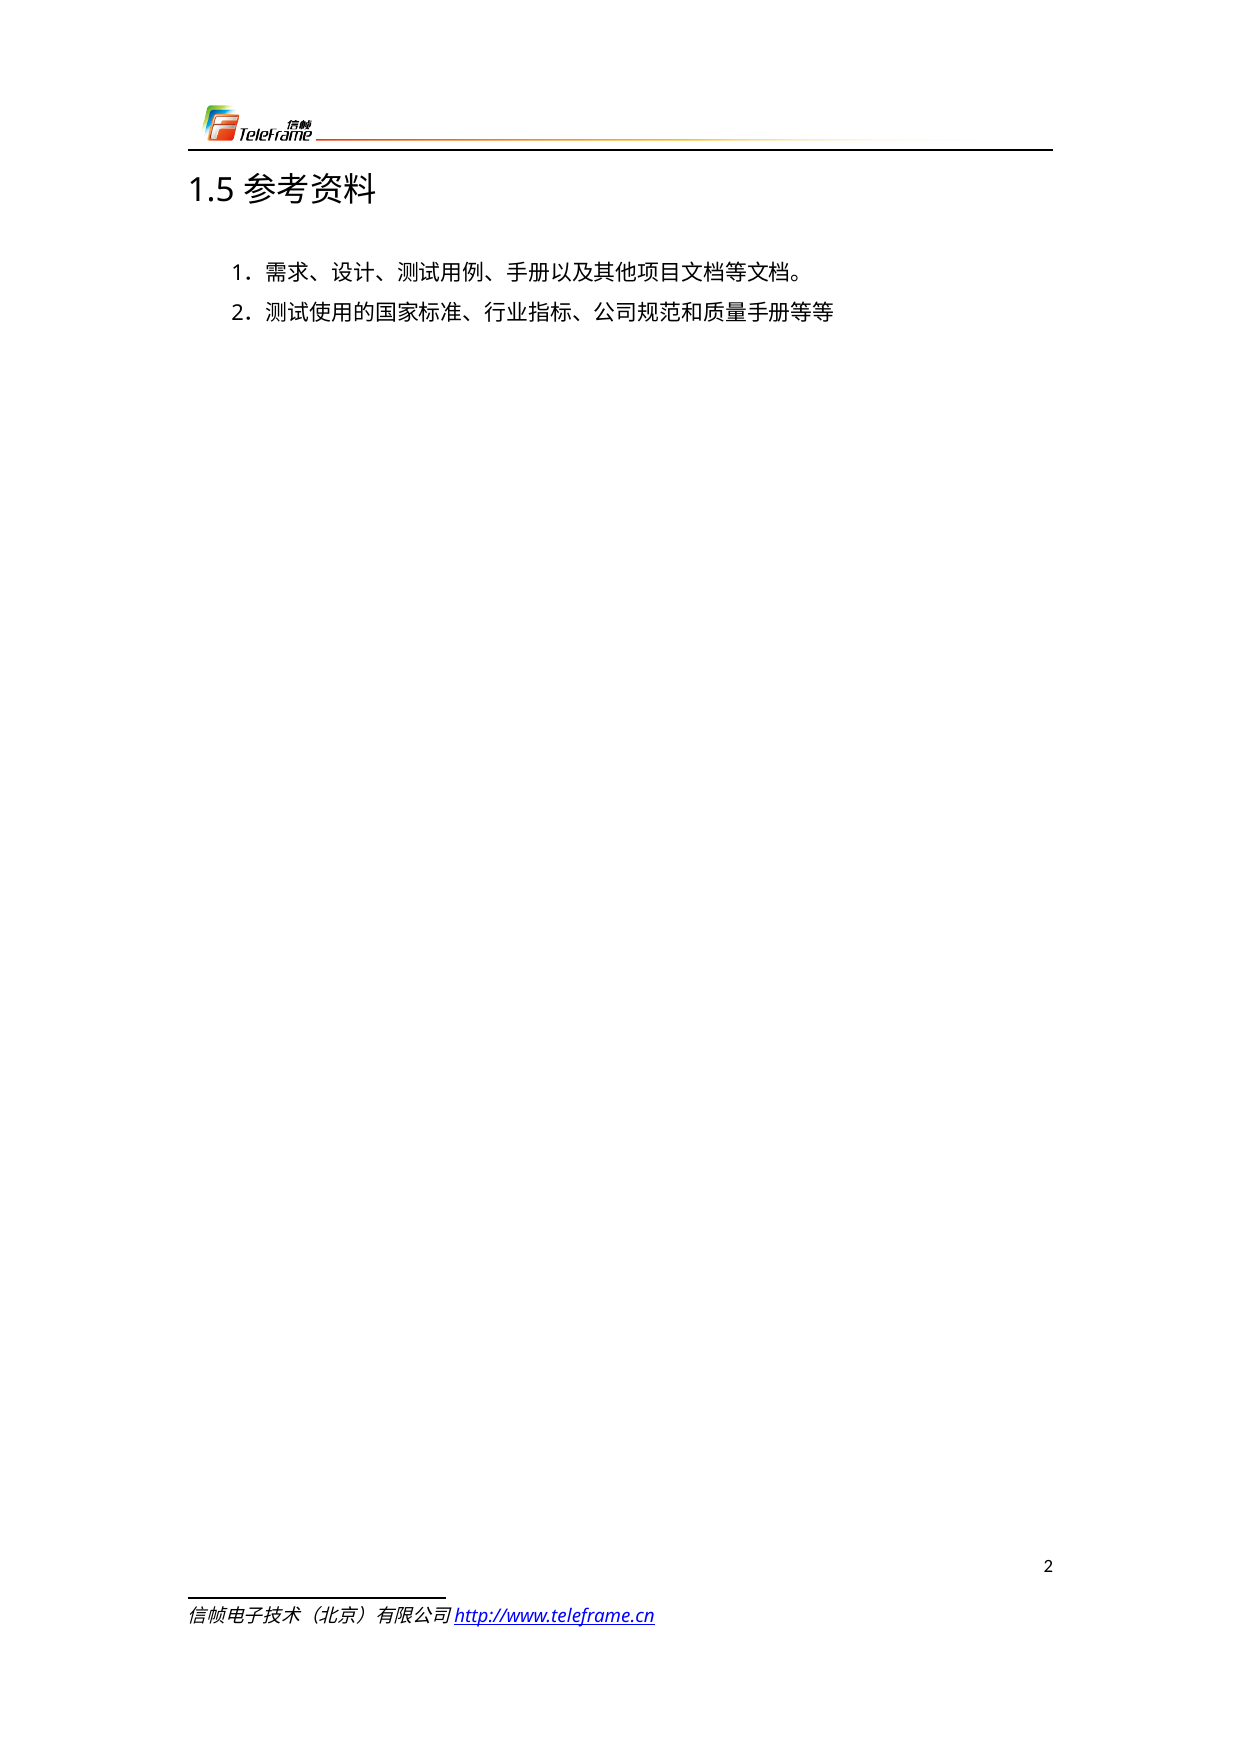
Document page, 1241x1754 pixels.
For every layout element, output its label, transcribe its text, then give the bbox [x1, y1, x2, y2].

picture [187, 88, 1053, 148]
text 1.5 参考资料 [187, 154, 1053, 219]
text 1．需求、设计、测试用例、手册以及其他项目文档等文档。 [187, 254, 1053, 287]
text 2．测试使用的国家标准、行业指标、公司规范和质量手册等等 [187, 295, 1053, 327]
